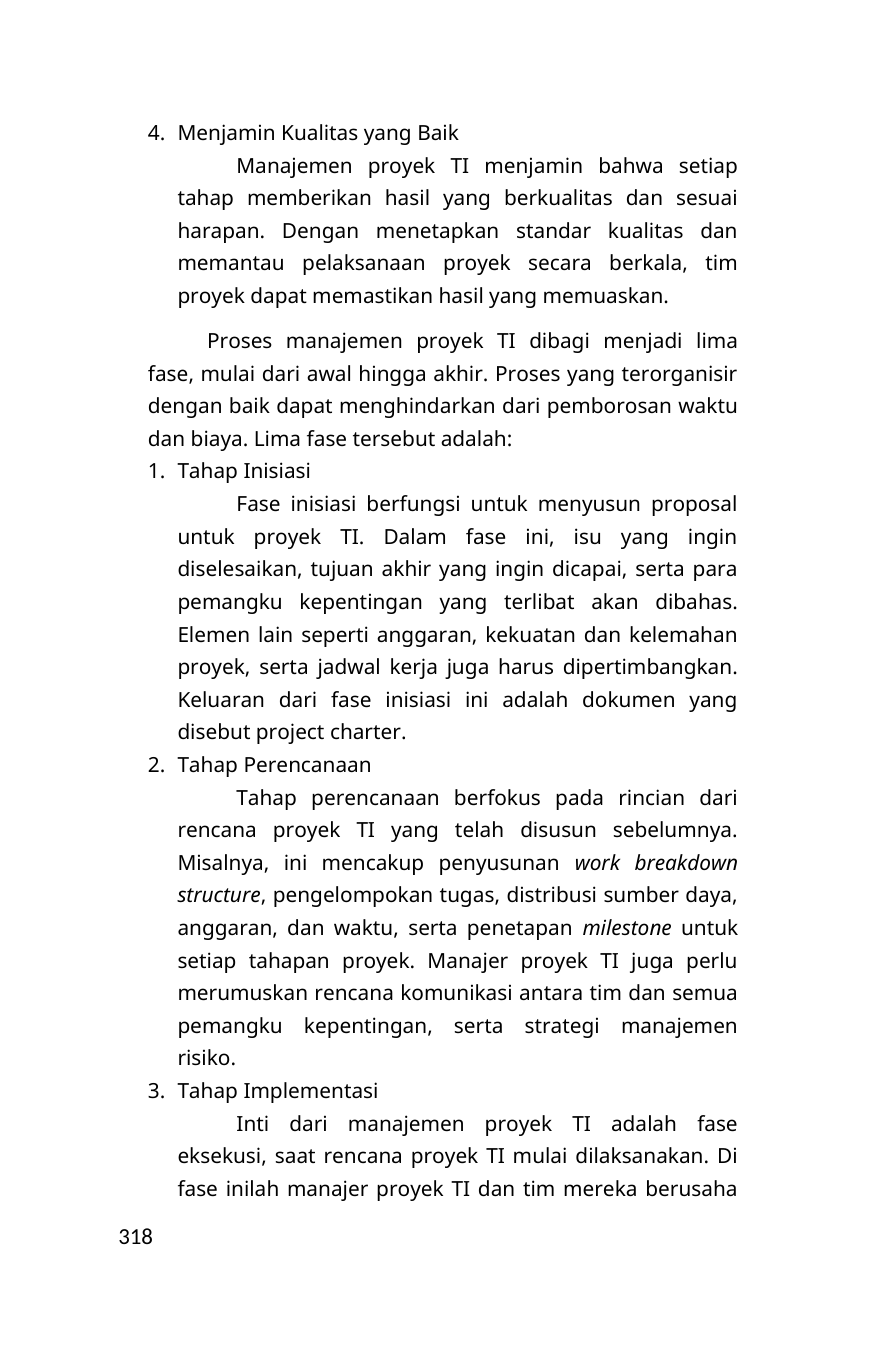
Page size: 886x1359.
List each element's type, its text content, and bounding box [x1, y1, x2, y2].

list Menjamin Kualitas yang Baik [148, 118, 738, 147]
list Fase inisiasi berfungsi untuk menyusun proposal untuk proyek TI. Dalam fase ini, isu yang ingin diselesaikan, tujuan akhir yang ingin dicapai, serta para pemangku kepentingan yang terlibat akan dibahas. Elemen lain seperti anggaran, kekuatan dan kelemahan proyek, serta jadwal kerja juga harus dipertimbangkan. Keluaran dari fase inisiasi ini adalah dokumen yang disebut project charter. [177, 489, 738, 746]
list Tahap Perencanaan [148, 750, 738, 778]
text Proses manajemen proyek TI dibagi menjadi lima fase, mulai dari awal hingga akhir. Proses yang terorganisir dengan baik dapat menghindarkan dari pemborosan waktu dan biaya. Lima fase tersebut adalah: [148, 326, 738, 452]
list Tahap Implementasi [148, 1076, 738, 1104]
list Tahap perencanaan berfokus pada rincian dari rencana proyek TI yang telah disusun sebelumnya. Misalnya, ini mencakup penyusunan work breakdown structure, pengelompokan tugas, distribusi sumber daya, anggaran, dan waktu, serta penetapan milestone untuk setiap tahapan proyek. Manajer proyek TI juga perlu merumuskan rencana komunikasi antara tim dan semua pemangku kepentingan, serta strategi manajemen risiko. [177, 783, 738, 1072]
list Manajemen proyek TI menjamin bahwa setiap tahap memberikan hasil yang berkualitas dan sesuai harapan. Dengan menetapkan standar kualitas dan memantau pelaksanaan proyek secara berkala, tim proyek dapat memastikan hasil yang memuaskan. [177, 151, 738, 309]
list Tahap Inisiasi [148, 457, 738, 485]
